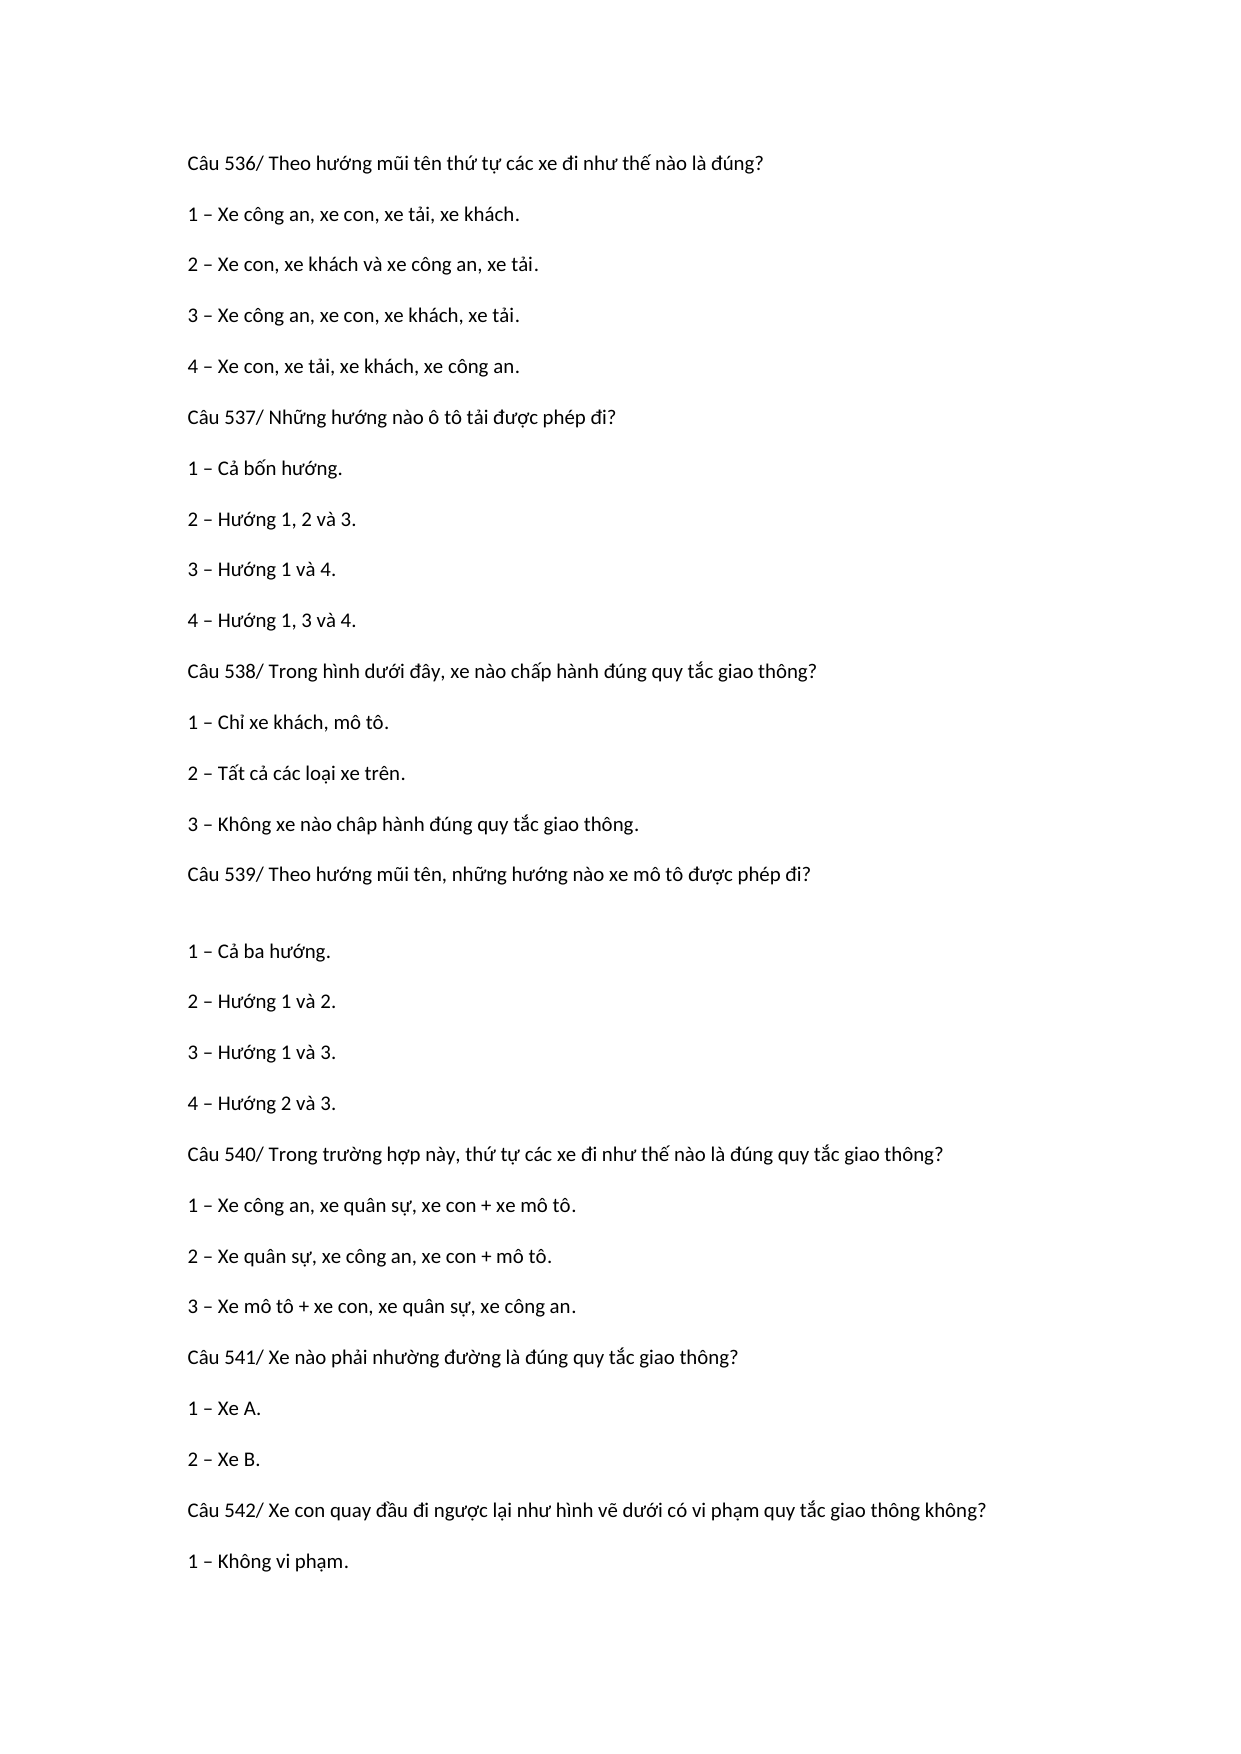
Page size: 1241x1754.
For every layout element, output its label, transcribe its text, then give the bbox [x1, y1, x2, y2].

text 2 – Xe B. [187, 1446, 1053, 1472]
text 2 – Xe con, xe khách và xe công an, xe tải. [187, 252, 1053, 277]
text Câu 538/ Trong hình dưới đây, xe nào chấp hành đúng quy tắc giao thông? [187, 658, 1053, 684]
text 3 – Không xe nào châp hành đúng quy tắc giao thông. [187, 811, 1053, 836]
text 1 – Cả bốn hướng. [187, 455, 1053, 480]
text 3 – Hướng 1 và 3. [187, 1039, 1053, 1065]
text 1 – Xe A. [187, 1395, 1053, 1421]
text 4 – Hướng 2 và 3. [187, 1090, 1053, 1116]
text Câu 540/ Trong trường hợp này, thứ tự các xe đi như thế nào là đúng quy tắc giao thông? [187, 1141, 1053, 1167]
text 4 – Hướng 1, 3 và 4. [187, 607, 1053, 633]
text 1 – Xe công an, xe con, xe tải, xe khách. [187, 201, 1053, 226]
text Câu 536/ Theo hướng mũi tên thứ tự các xe đi như thế nào là đúng? [187, 150, 1053, 175]
text 1 – Không vi phạm. [187, 1548, 1053, 1573]
text 2 – Xe quân sự, xe công an, xe con + mô tô. [187, 1243, 1053, 1268]
text 1 – Xe công an, xe quân sự, xe con + xe mô tô. [187, 1192, 1053, 1217]
text 1 – Chỉ xe khách, mô tô. [187, 709, 1053, 734]
text 2 – Hướng 1, 2 và 3. [187, 506, 1053, 531]
text 3 – Xe mô tô + xe con, xe quân sự, xe công an. [187, 1294, 1053, 1319]
text 4 – Xe con, xe tải, xe khách, xe công an. [187, 353, 1053, 379]
text 1 – Cả ba hướng. [187, 938, 1053, 963]
text 3 – Hướng 1 và 4. [187, 557, 1053, 582]
text Câu 542/ Xe con quay đầu đi ngược lại như hình vẽ dưới có vi phạm quy tắc giao thông không? [187, 1497, 1053, 1522]
text Câu 541/ Xe nào phải nhường đường là đúng quy tắc giao thông? [187, 1344, 1053, 1370]
text 3 – Xe công an, xe con, xe khách, xe tải. [187, 302, 1053, 328]
text Câu 537/ Những hướng nào ô tô tải được phép đi? [187, 404, 1053, 429]
text 2 – Hướng 1 và 2. [187, 989, 1053, 1014]
text Câu 539/ Theo hướng mũi tên, những hướng nào xe mô tô được phép đi? [187, 862, 1053, 887]
text 2 – Tất cả các loại xe trên. [187, 760, 1053, 785]
